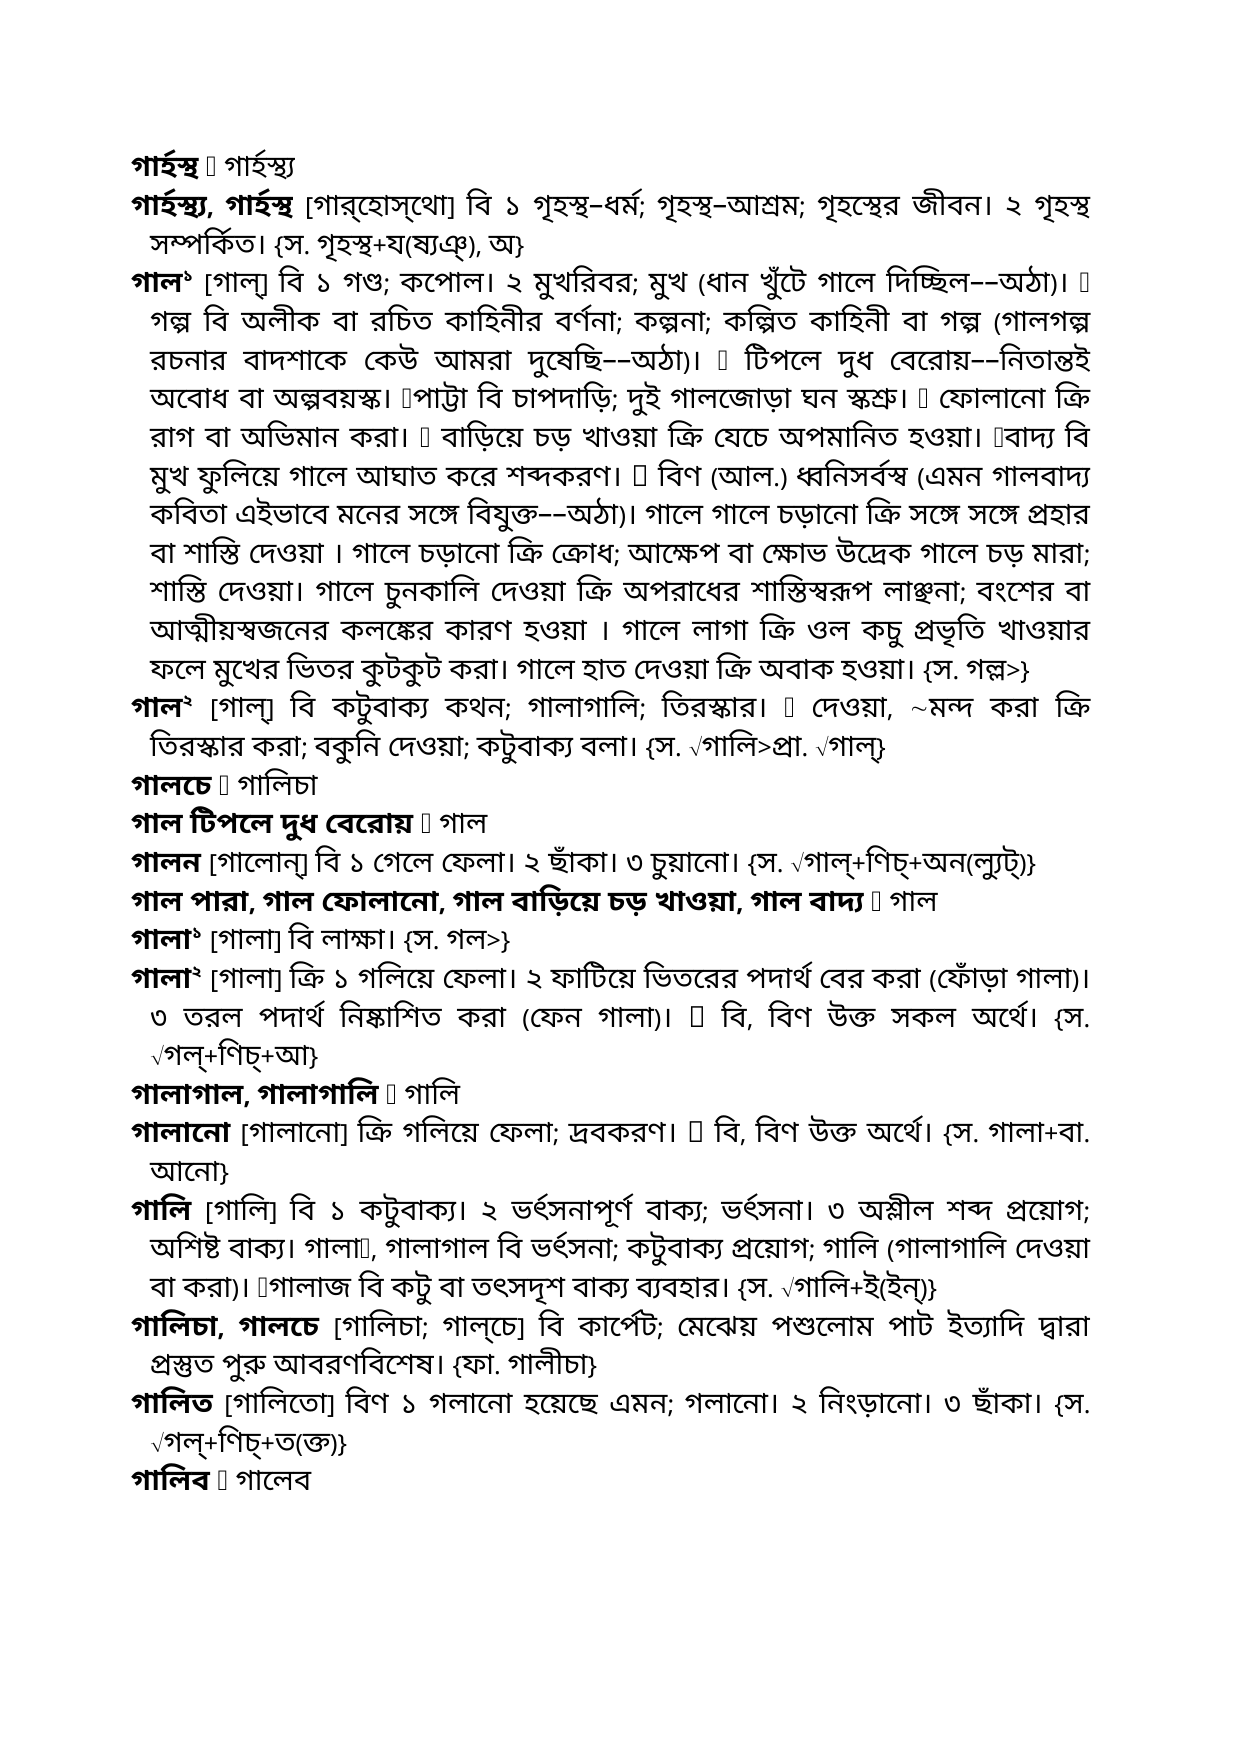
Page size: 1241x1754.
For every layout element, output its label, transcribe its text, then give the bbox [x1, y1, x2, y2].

text গাল পারা, গাল ফোলানো, গাল বাড়িয়ে চড় খাওয়া, গাল বাদ্য গাল [131, 884, 1090, 923]
text গালা২ [গালা] ক্রি ১ গলিয়ে ফেলা। ২ ফাটিয়ে ভিতরের পদার্থ বের করা (ফোঁড়া গালা)। ৩ তরল পদার্থ নিষ্কাশিত করা (ফেন গালা)। বি, বিণ উক্ত সকল অর্থে। {স. গল্‌+ণিচ্‌+আ} [131, 962, 1090, 1077]
text গাল২ [গাল্‌] বি কটুবাক্য কথন; গালাগালি; তিরস্কার। দেওয়া, মন্দ করা ক্রি তিরস্কার করা; বকুনি দেওয়া; কটুবাক্য বলা। {স. গালি>প্রা. গাল্‌} [131, 691, 1090, 768]
text গালি [গালি] বি ১ কটুবাক্য। ২ ভর্ৎসনাপূর্ণ বাক্য; ভর্ৎসনা। ৩ অশ্লীল শব্দ প্রয়োগ; অশিষ্ট বাক্য। গালা, গালাগাল বি ভর্ৎসনা; কটুবাক্য প্রয়োগ; গালি (গালাগালি দেওয়া বা করা)। গালাজ বি কটু বা তৎসদৃশ বাক্য ব্যবহার। {স. গালি+ই(ইন্‌)} [131, 1193, 1090, 1309]
text গালানো [গালানো] ক্রি গলিয়ে ফেলা; দ্রবকরণ। বি, বিণ উক্ত অর্থে। {স. গালা+বা. আনো} [131, 1116, 1090, 1193]
text গার্হস্থ গার্হস্থ্য [131, 150, 1090, 189]
text গালিচা, গালচে [গালিচা; গাল্‌চে] বি কার্পেট; মেঝেয় পশুলোম পাট ইত্যাদি দ্বারা প্রস্তুত পুরু আবরণবিশেষ। {ফা. গালীচা} [131, 1309, 1090, 1387]
text গালা১ [গালা] বি লাক্ষা। {স. গল>} [131, 923, 1090, 962]
text গালচে গালিচা [131, 768, 1090, 807]
text গাল টিপলে দুধ বেরোয় গাল [131, 807, 1090, 846]
text গালিব গালেব [131, 1464, 1090, 1503]
text গালিত [গালিতো] বিণ ১ গলানো হয়েছে এমন; গলানো। ২ নিংড়ানো। ৩ ছাঁকা। {স. গল্‌+ণিচ্‌+ত(ক্ত)} [131, 1387, 1090, 1464]
text গালাগাল, গালাগালি গালি [131, 1077, 1090, 1116]
text গার্হস্থ্য, গার্হস্থ [গার্‌হোস্‌থো] বি ১ গৃহস্থ–ধর্ম; গৃহস্থ–আশ্রম; গৃহস্থের জীবন। ২ গৃহস্থ সম্পর্কিত। {স. গৃহস্থ+য(ষ্যঞ্‌), অ} [131, 189, 1090, 266]
text গাল১ [গাল্‌] বি ১ গণ্ড; কপোল। ২ মুখরিবর; মুখ (ধান খুঁটে গালে দিচ্ছিল––অঠা)। গল্প বি অলীক বা রচিত কাহিনীর বর্ণনা; কল্পনা; কল্পিত কাহিনী বা গল্প (গালগল্প রচনার বাদশাকে কেউ আমরা দুষেছি––অঠা)। টিপলে দুধ বেরোয়––নিতান্তই অবোধ বা অল্পবয়স্ক। পাট্টা বি চাপদাড়ি; দুই গালজোড়া ঘন স্কশ্রু। ফোলানো ক্রি রাগ বা অভিমান করা। বাড়িয়ে চড় খাওয়া ক্রি যেচে অপমানিত হওয়া। বাদ্য বি মুখ ফুলিয়ে গালে আঘাত করে শব্দকরণ। বিণ (আল.) ধ্বনিসর্বস্ব (এমন গালবাদ্য কবিতা এইভাবে মনের সঙ্গে বিযুক্ত––অঠা)। গালে গালে চড়ানো ক্রি সঙ্গে সঙ্গে প্রহার বা শাস্তি দেওয়া । গালে চড়ানো ক্রি ক্রোধ; আক্ষেপ বা ক্ষোভ উদ্রেক গালে চড় মারা; শাস্তি দেওয়া। গালে চুনকালি দেওয়া ক্রি অপরাধের শাস্তিস্বরূপ লাঞ্ছনা; বংশের বা আত্মীয়স্বজনের কলঙ্কের কারণ হওয়া । গালে লাগা ক্রি ওল কচু প্রভৃতি খাওয়ার ফলে মুখের ভিতর কুটকুট করা। গালে হাত দেওয়া ক্রি অবাক হওয়া। {স. গল্ল>} [131, 266, 1090, 691]
text গালন [গালোন্‌] বি ১ গেলে ফেলা। ২ ছাঁকা। ৩ চুয়ানো। {স. গাল্‌+ণিচ্‌+অন(ল্যুট্‌)} [131, 846, 1090, 884]
